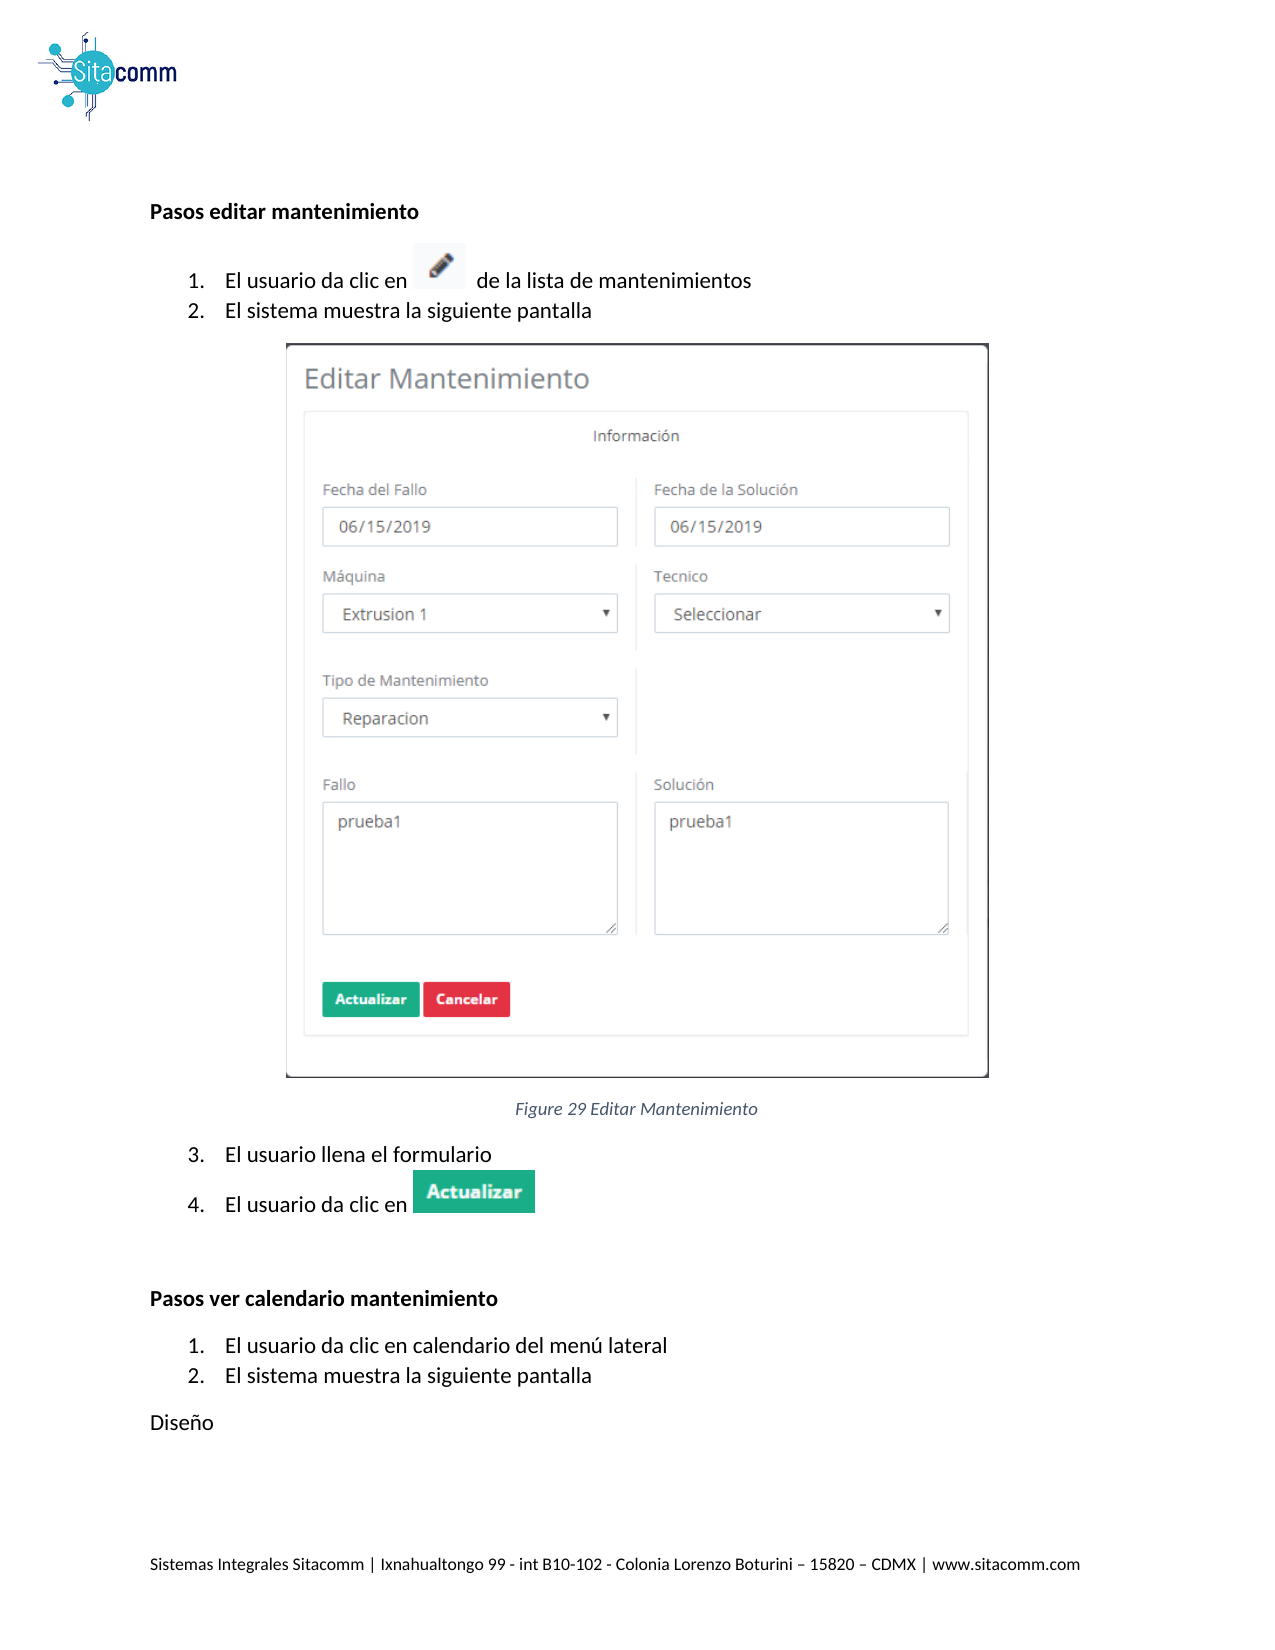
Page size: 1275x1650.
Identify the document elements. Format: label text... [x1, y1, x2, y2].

picture [413, 1170, 535, 1213]
list El usuario da clic en de la lista de mantenimientos [187, 244, 1125, 294]
list El sistema muestra la siguiente pantalla [187, 296, 1125, 324]
list El sistema muestra la siguiente pantalla [187, 1361, 1125, 1389]
list El usuario da clic en calendario del menú lateral [187, 1331, 1125, 1359]
text Figure 29 Editar Mantenimiento [150, 1097, 1125, 1120]
picture [413, 243, 467, 289]
list El usuario llena el formulario [187, 1141, 1125, 1168]
text Diseño [150, 1408, 1125, 1436]
text Pasos editar mantenimiento [150, 197, 1125, 225]
list El usuario da clic en [187, 1171, 1125, 1219]
picture [286, 343, 989, 1078]
picture [37, 3, 183, 149]
text Pasos ver calendario mantenimiento [150, 1284, 1125, 1312]
